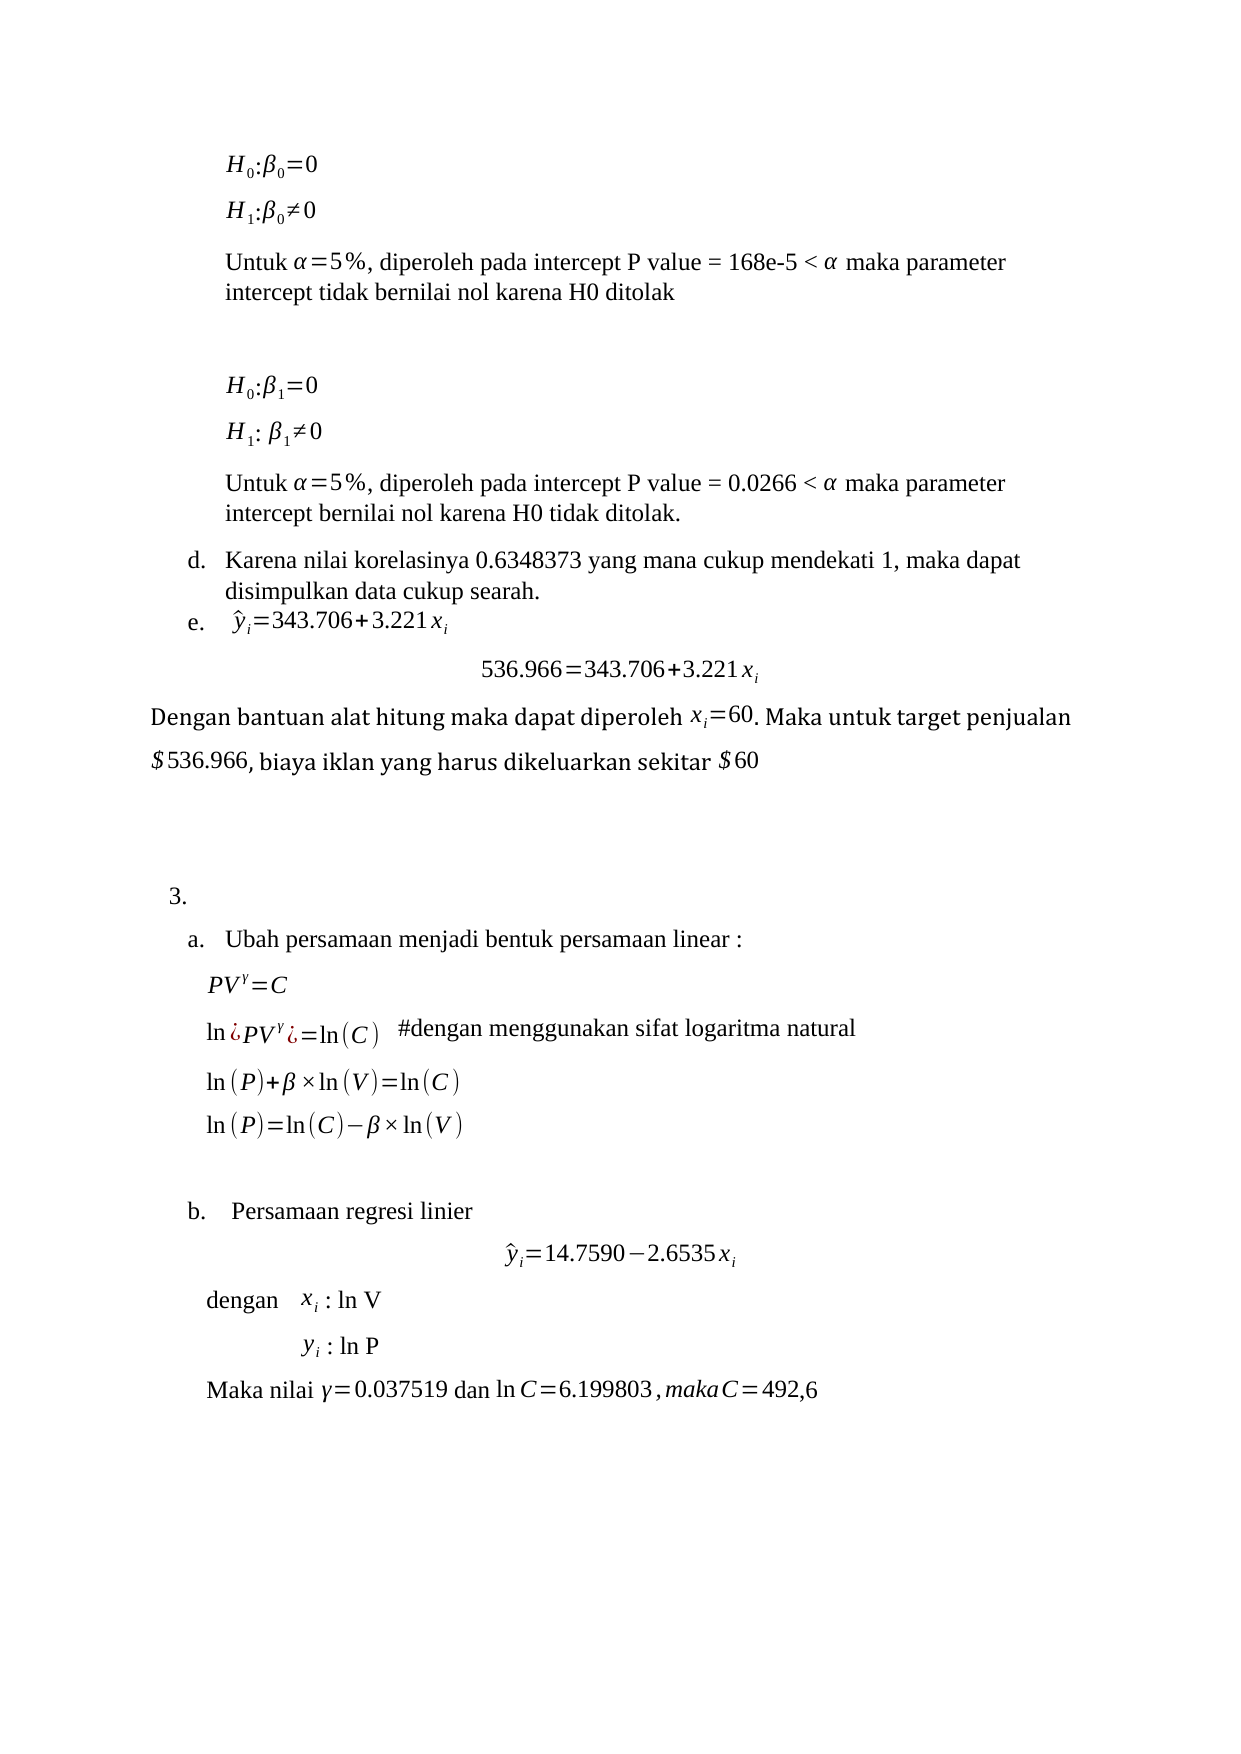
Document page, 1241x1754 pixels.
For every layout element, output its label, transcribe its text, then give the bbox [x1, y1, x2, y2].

text Untuk , diperoleh pada intercept P value = 168e-5 < maka parameter intercept tidak bernilai nol karena H0 ditolak [225, 247, 1090, 306]
list Ubah persamaan menjadi bentuk persamaan linear : [187, 924, 1090, 953]
text : [225, 150, 1090, 182]
text Untuk , diperoleh pada intercept P value = 0.0266 < maka parameter intercept bernilai nol karena H0 tidak ditolak. [225, 468, 1090, 527]
text : [225, 418, 1090, 449]
text : [225, 371, 1090, 403]
text #dengan menggunakan sifat logaritma natural [206, 1013, 1090, 1053]
text : ln P [206, 1330, 1090, 1361]
text Dengan bantuan alat hitung maka dapat diperoleh . Maka untuk target penjualan , biaya iklan yang harus dikeluarkan sekitar [150, 700, 1090, 776]
text dengan : ln V [206, 1284, 1090, 1315]
list Karena nilai korelasinya 0.6348373 yang mana cukup mendekati 1, maka dapat disimpulkan data cukup searah. [187, 545, 1090, 604]
list Persamaan regresi linier [187, 1196, 1090, 1225]
text : [225, 196, 1090, 228]
text Maka nilai dan ,6 [206, 1376, 1090, 1404]
